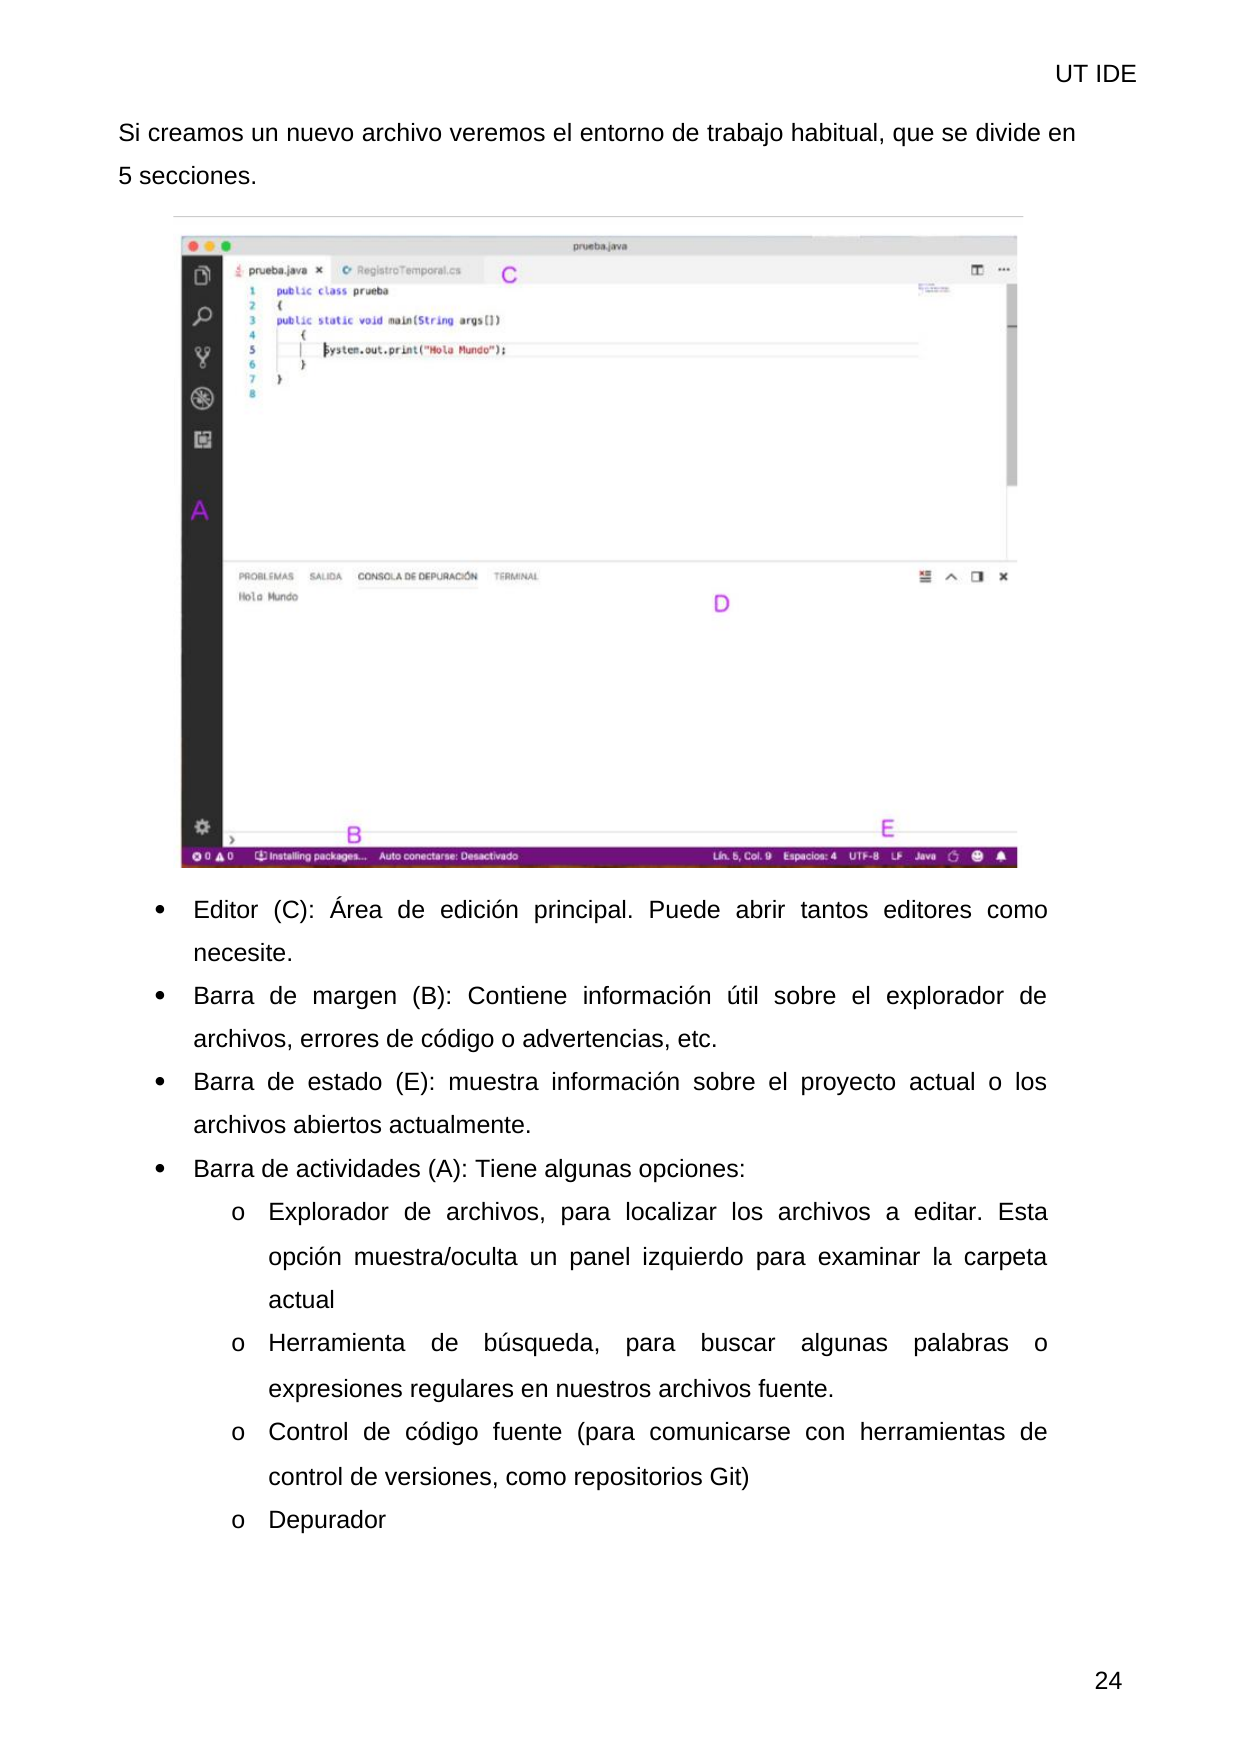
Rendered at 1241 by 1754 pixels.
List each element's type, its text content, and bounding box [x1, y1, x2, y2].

list Editor (C): Área de edición principal. Puede abrir tantos editores como necesite. [156, 894, 1049, 967]
list Barra de actividades (A): Tiene algunas opciones: [156, 1154, 1049, 1182]
list Depurador [231, 1505, 1049, 1536]
list Herramienta de búsqueda, para buscar algunas palabras o expresiones regulares en nuestros archivos fuente. [231, 1328, 1049, 1402]
list Control de código fuente (para comunicarse con herramientas de control de versiones, como repositorios Git) [231, 1417, 1049, 1491]
list Explorador de archivos, para localizar los archivos a editar. Esta opción muestra/oculta un panel izquierdo para examinar la carpeta actual [231, 1197, 1049, 1314]
picture [173, 216, 1024, 868]
list Barra de estado (E): muestra información sobre el proyecto actual o los archivos abiertos actualmente. [156, 1067, 1049, 1139]
text Si creamos un nuevo archivo veremos el entorno de trabajo habitual, que se divide en 5 secciones. [118, 118, 1078, 190]
list Barra de margen (B): Contiene información útil sobre el explorador de archivos, errores de código o advertencias, etc. [156, 981, 1049, 1053]
